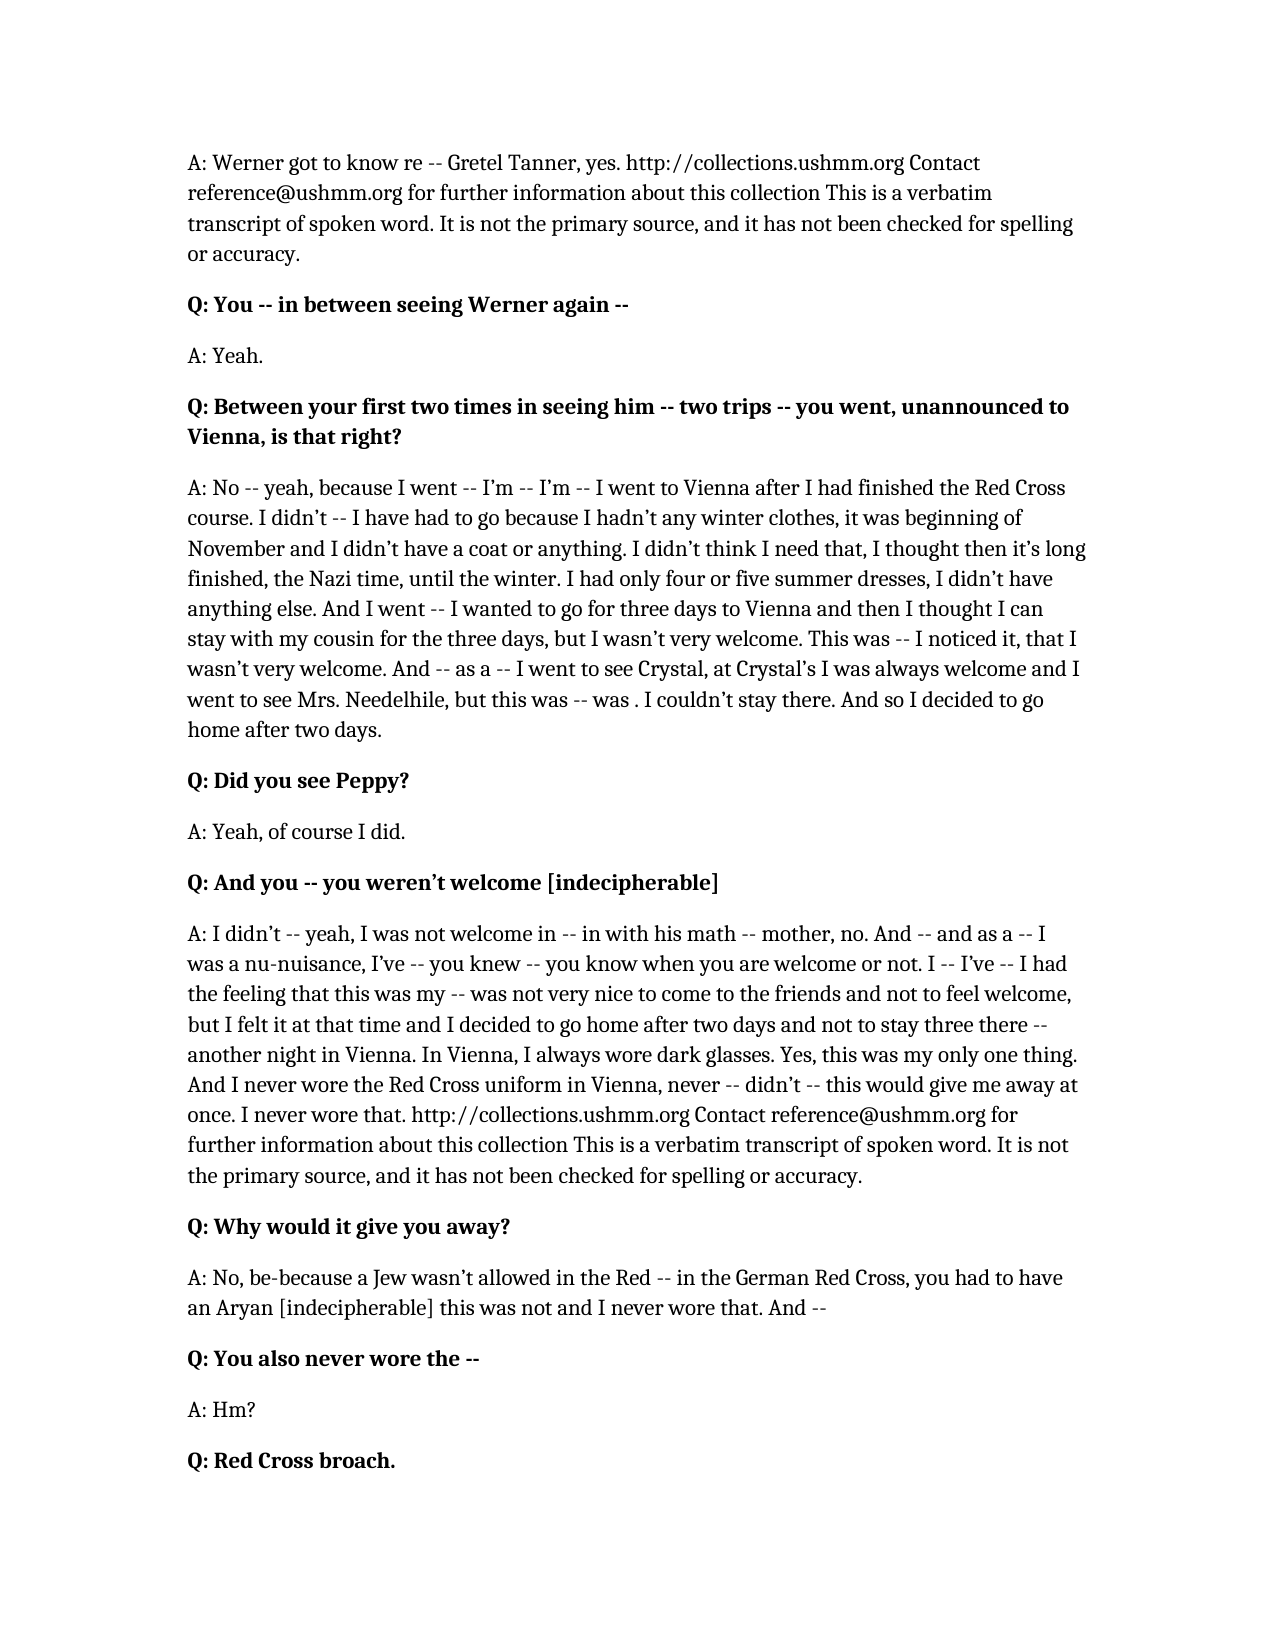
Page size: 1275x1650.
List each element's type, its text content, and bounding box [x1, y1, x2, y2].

text Q: You -- in between seeing Werner again -- [187, 292, 1087, 318]
text Q: Between your first two times in seeing him -- two trips -- you went, unannounced to Vienna, is that right? [187, 394, 1087, 450]
text A: Yeah. [187, 343, 1087, 369]
text A: Yeah, of course I did. [187, 819, 1087, 845]
text Q: Did you see Peppy? [187, 768, 1087, 794]
text Q: And you -- you weren’t welcome [indecipherable] [187, 870, 1087, 896]
text A: Hm? [187, 1397, 1087, 1423]
text A: No, be-because a Jew wasn’t allowed in the Red -- in the German Red Cross, you had to have an Aryan [indecipherable] this was not and I never wore that. And -- [187, 1264, 1087, 1321]
text A: No -- yeah, because I went -- I’m -- I’m -- I went to Vienna after I had finished the Red Cross course. I didn’t -- I have had to go because I hadn’t any winter clothes, it was beginning of November and I didn’t have a coat or anything. I didn’t think I need that, I thought then it’s long finished, the Nazi time, until the winter. I had only four or five summer dresses, I didn’t have anything else. And I went -- I wanted to go for three days to Vienna and then I thought I can stay with my cousin for the three days, but I wasn’t very welcome. This was -- I noticed it, that I wasn’t very welcome. And -- as a -- I went to see Crystal, at Crystal’s I was always welcome and I went to see Mrs. Needelhile, but this was -- was . I couldn’t stay there. And so I decided to go home after two days. [187, 475, 1087, 743]
text Q: You also never wore the -- [187, 1346, 1087, 1372]
text Q: Red Cross broach. [187, 1448, 1087, 1474]
text A: Werner got to know re -- Gretel Tanner, yes. http://collections.ushmm.org Contact reference@ushmm.org for further information about this collection This is a verbatim transcript of spoken word. It is not the primary source, and it has not been checked for spelling or accuracy. [187, 150, 1087, 267]
text Q: Why would it give you away? [187, 1213, 1087, 1240]
text A: I didn’t -- yeah, I was not welcome in -- in with his math -- mother, no. And -- and as a -- I was a nu-nuisance, I’ve -- you knew -- you know when you are welcome or not. I -- I’ve -- I had the feeling that this was my -- was not very nice to come to the friends and not to feel welcome, but I felt it at that time and I decided to go home after two days and not to stay three there -- another night in Vienna. In Vienna, I always wore dark glasses. Yes, this was my only one thing. And I never wore the Red Cross uniform in Vienna, never -- didn’t -- this would give me away at once. I never wore that. http://collections.ushmm.org Contact reference@ushmm.org for further information about this collection This is a verbatim transcript of spoken word. It is not the primary source, and it has not been checked for spelling or accuracy. [187, 921, 1087, 1189]
